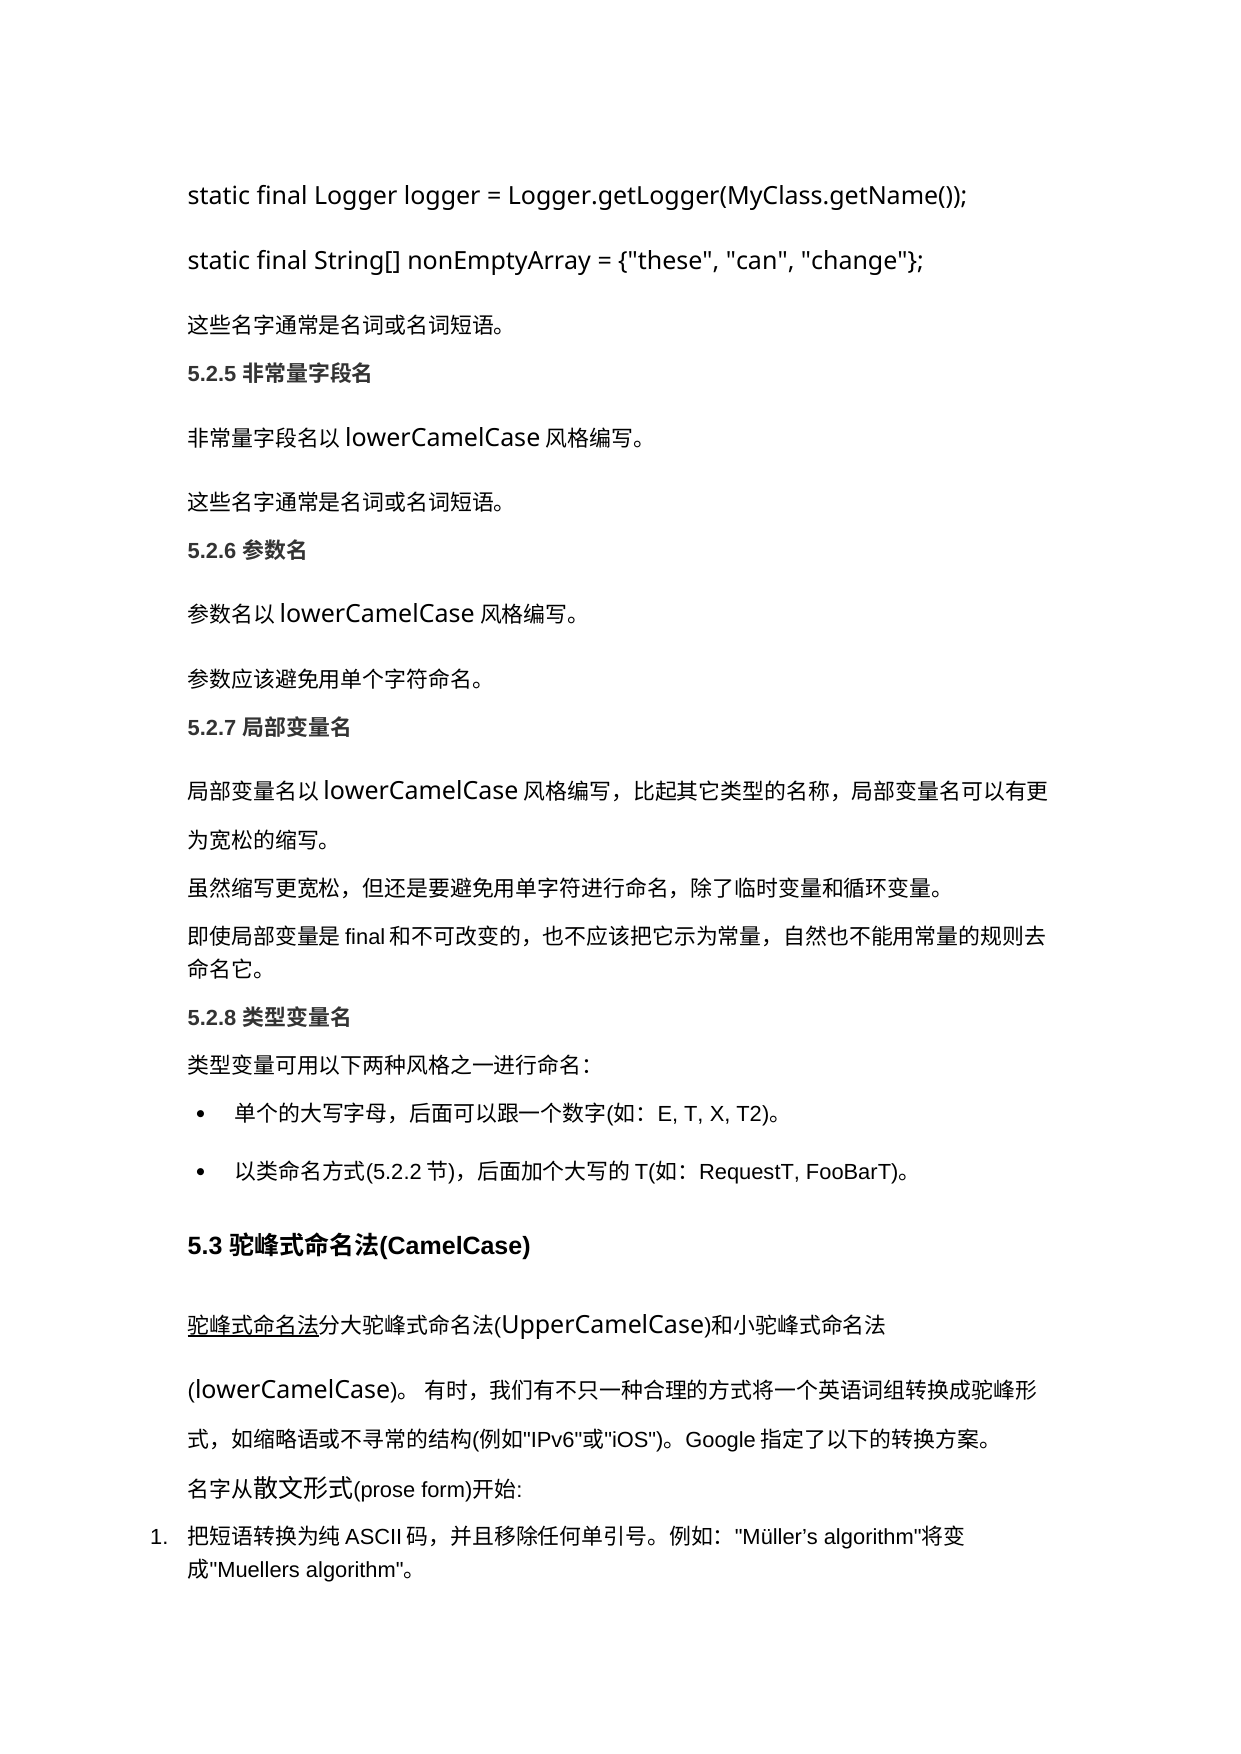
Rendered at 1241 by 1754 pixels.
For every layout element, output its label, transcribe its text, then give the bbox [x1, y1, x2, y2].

text 5.2.7 局部变量名 [187, 709, 1053, 742]
text 这些名字通常是名词或名词短语。 [187, 484, 1053, 517]
text 5.2.5 非常量字段名 [187, 356, 1053, 388]
text 5.2.6 参数名 [187, 533, 1053, 565]
text 类型变量可用以下两种风格之一进行命名： [187, 1048, 1053, 1080]
text 即使局部变量是final和不可改变的，也不应该把它示为常量，自然也不能用常量的规则去命名它。 [187, 919, 1053, 984]
text static final String[] nonEmptyArray = {"these", "can", "change"}; [187, 227, 1053, 292]
text 虽然缩写更宽松，但还是要避免用单字符进行命名，除了临时变量和循环变量。 [187, 871, 1053, 903]
text 驼峰式命名法分大驼峰式命名法(UpperCamelCase)和小驼峰式命名法(lowerCamelCase)。 有时，我们有不只一种合理的方式将一个英语词组转换成驼峰形式，如缩略语或不寻常的结构(例如"IPv6"或"iOS")。Google指定了以下的转换方案。 [187, 1291, 1053, 1454]
text 非常量字段名以lowerCamelCase风格编写。 [187, 404, 1053, 469]
list 单个的大写字母，后面可以跟一个数字(如：E, T, X, T2)。 [197, 1096, 1053, 1128]
list 以类命名方式(5.2.2节)，后面加个大写的T(如：RequestT, FooBarT)。 [197, 1153, 1053, 1186]
text static final Logger logger = Logger.getLogger(MyClass.getName()); [187, 162, 1053, 227]
text 这些名字通常是名词或名词短语。 [187, 308, 1053, 340]
text 5.2.8 类型变量名 [187, 999, 1053, 1032]
list 把短语转换为纯ASCII码，并且移除任何单引号。例如："Müller’s algorithm"将变成"Muellers algorithm"。 [150, 1519, 1053, 1584]
text 名字从散文形式(prose form)开始: [187, 1454, 1053, 1519]
text 5.3 驼峰式命名法(CamelCase) [187, 1211, 1053, 1276]
text 参数名以lowerCamelCase风格编写。 [187, 581, 1053, 646]
text 局部变量名以lowerCamelCase风格编写，比起其它类型的名称，局部变量名可以有更为宽松的缩写。 [187, 758, 1053, 855]
text 参数应该避免用单个字符命名。 [187, 661, 1053, 694]
